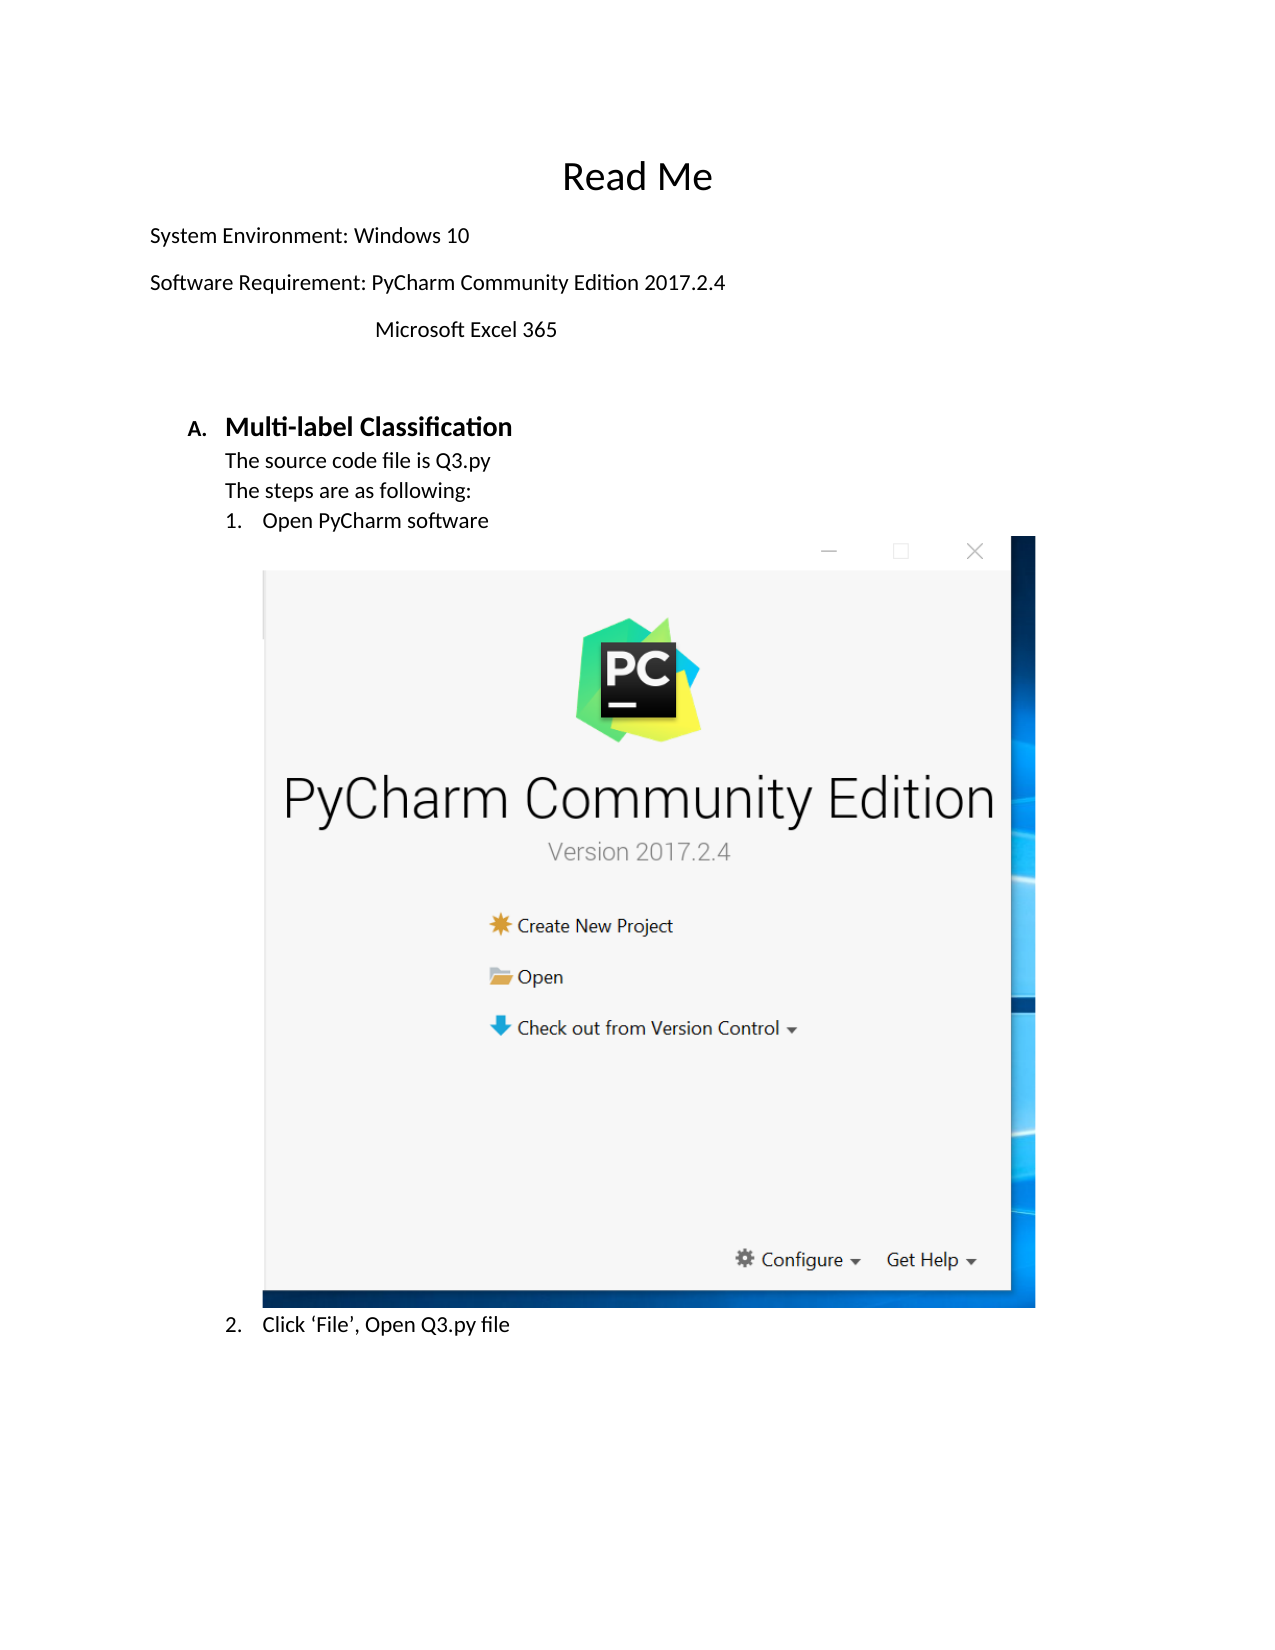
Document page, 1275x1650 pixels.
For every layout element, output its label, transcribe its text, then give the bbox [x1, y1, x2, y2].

list The steps are as following: [225, 476, 1125, 504]
picture [262, 536, 1036, 1308]
text Read Me [150, 150, 1125, 201]
list The source code file is Q3.py [225, 446, 1125, 474]
list Open PyCharm software [225, 507, 1125, 534]
text System Environment: Windows 10 [150, 222, 1125, 249]
list Click ‘File’, Open Q3.py file [225, 1310, 1125, 1338]
text Software Requirement: PyCharm Community Edition 2017.2.4 [150, 268, 1125, 296]
text Microsoft Excel 365 [375, 315, 1125, 343]
list Multi-label Classification [187, 409, 1125, 443]
